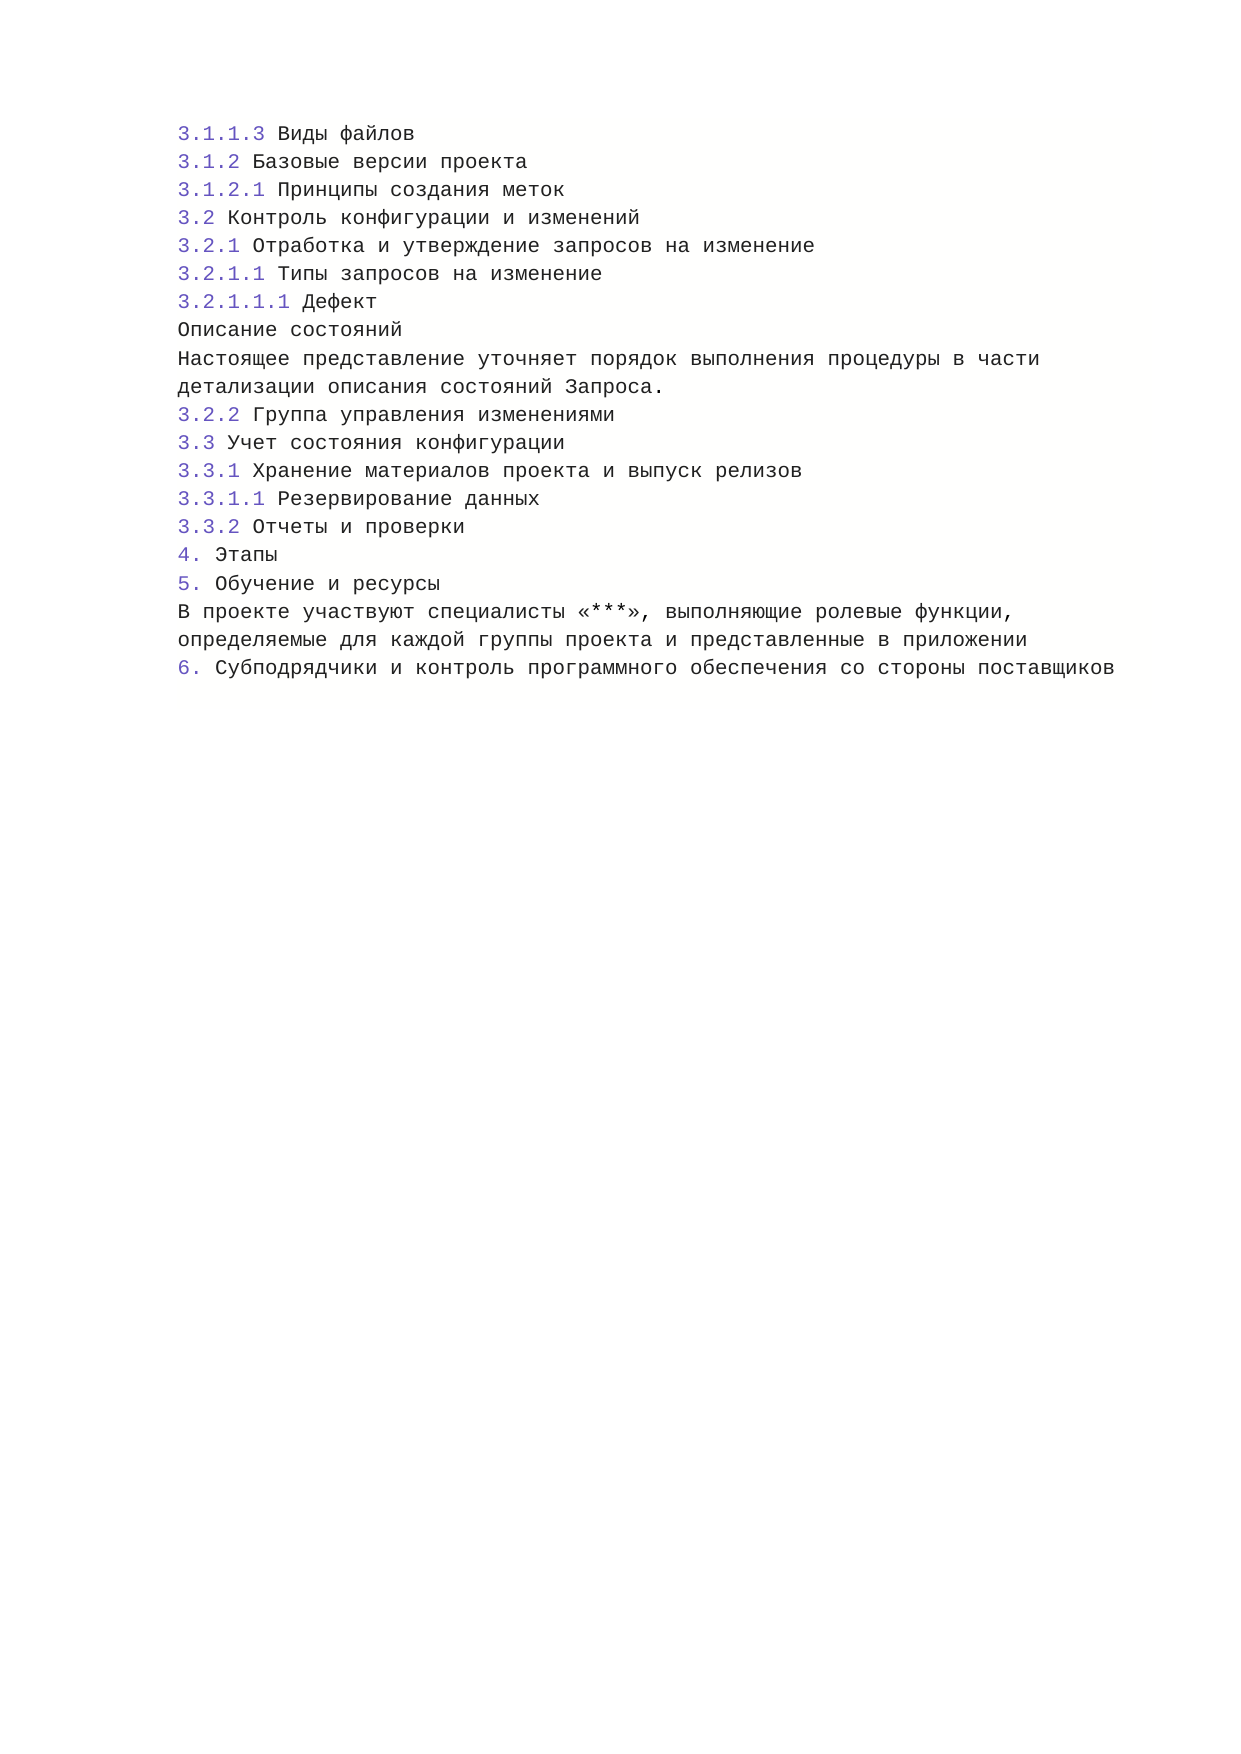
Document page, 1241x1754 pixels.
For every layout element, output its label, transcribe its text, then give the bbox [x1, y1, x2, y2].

text 3.3.1.1 Резервирование данных [177, 484, 1152, 512]
text 3.2.2 Группа управления изменениями [177, 399, 1152, 427]
text 6. Субподрядчики и контроль программного обеспечения со стороны поставщиков [177, 652, 1152, 681]
text 3.3.2 Отчеты и проверки [177, 512, 1152, 540]
text 3.1.2.1 Принципы создания меток [177, 174, 1152, 202]
text В проекте участвуют специалисты «***», выполняющие ролевые функции, определяемые для каждой группы проекта и представленные в приложении [177, 596, 1152, 652]
text 3.2 Контроль конфигурации и изменений [177, 202, 1152, 231]
text 3.2.1.1 Типы запросов на изменение [177, 259, 1152, 287]
text 4. Этапы [177, 540, 1152, 568]
text 3.3 Учет состояния конфигурации [177, 427, 1152, 456]
text 3.2.1.1.1 Дефект [177, 287, 1152, 315]
text 3.1.1.3 Виды файлов [177, 118, 1152, 146]
text 3.2.1 Отработка и утверждение запросов на изменение [177, 231, 1152, 259]
text 3.3.1 Хранение материалов проекта и выпуск релизов [177, 456, 1152, 484]
text 3.1.2 Базовые версии проекта [177, 146, 1152, 174]
text Описание состояний [177, 315, 1152, 343]
text Настоящее представление уточняет порядок выполнения процедуры в части детализации описания состояний Запроса. [177, 343, 1152, 399]
text 5. Обучение и ресурсы [177, 568, 1152, 596]
